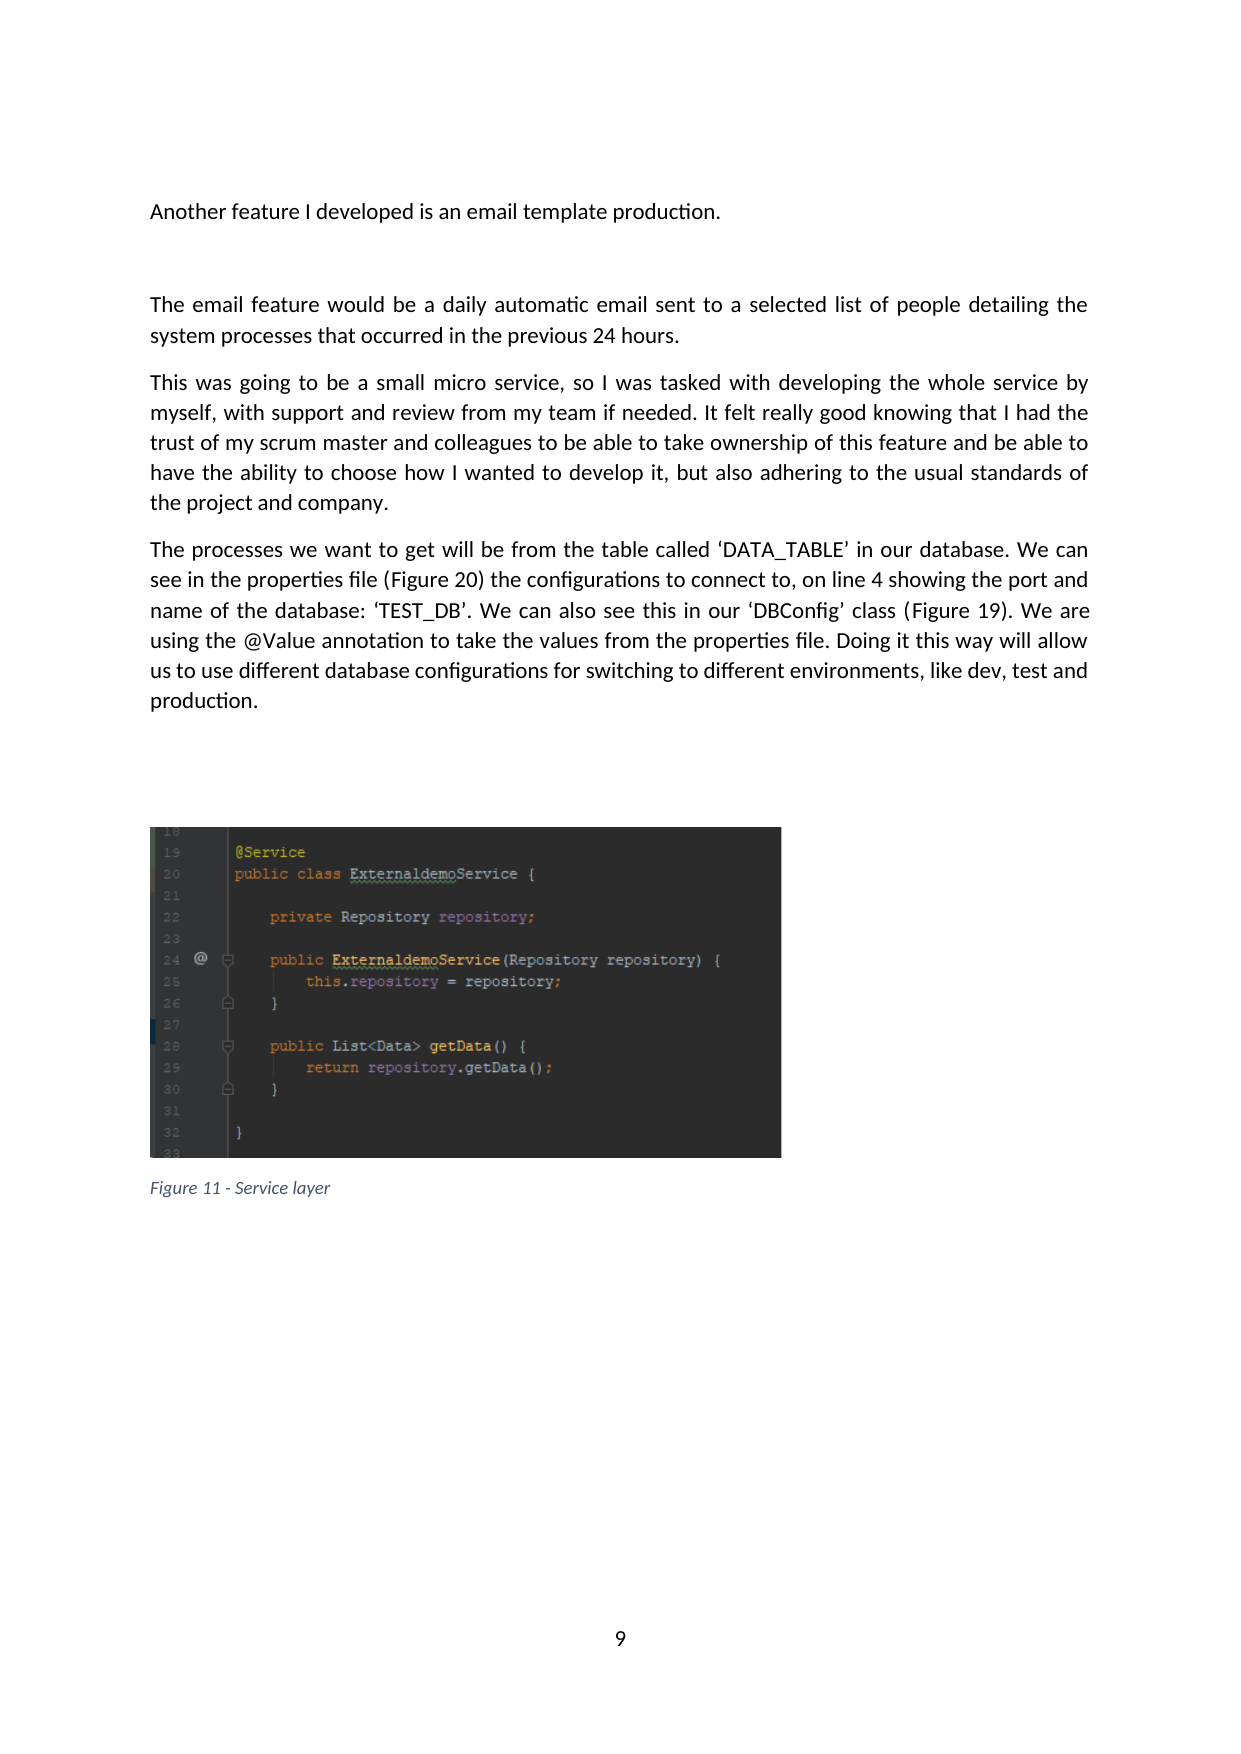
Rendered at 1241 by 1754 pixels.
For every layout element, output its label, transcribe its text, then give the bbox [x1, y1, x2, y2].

text Another feature I developed is an email template production. [150, 197, 1090, 225]
picture [150, 827, 782, 1158]
text The email feature would be a daily automatic email sent to a selected list of people detailing the system processes that occurred in the previous 24 hours. [150, 291, 1090, 349]
text This was going to be a small micro service, so I was tasked with developing the whole service by myself, with support and review from my team if needed. It felt really good knowing that I had the trust of my scrum master and colleagues to be able to take ownership of this feature and be able to have the ability to choose how I wanted to develop it, but also adhering to the usual standards of the project and company. [150, 368, 1090, 517]
text The processes we want to get will be from the table called ‘DATA_TABLE’ in our database. We can see in the properties file (Figure 20) the configurations to connect to, on line 4 showing the port and name of the database: ‘TEST_DB’. We can also see this in our ‘DBConfig’ class (Figure 19). We are using the @Value annotation to take the values from the properties file. Doing it this way will allow us to use different database configurations for switching to different environments, like dev, test and production. [150, 535, 1090, 714]
